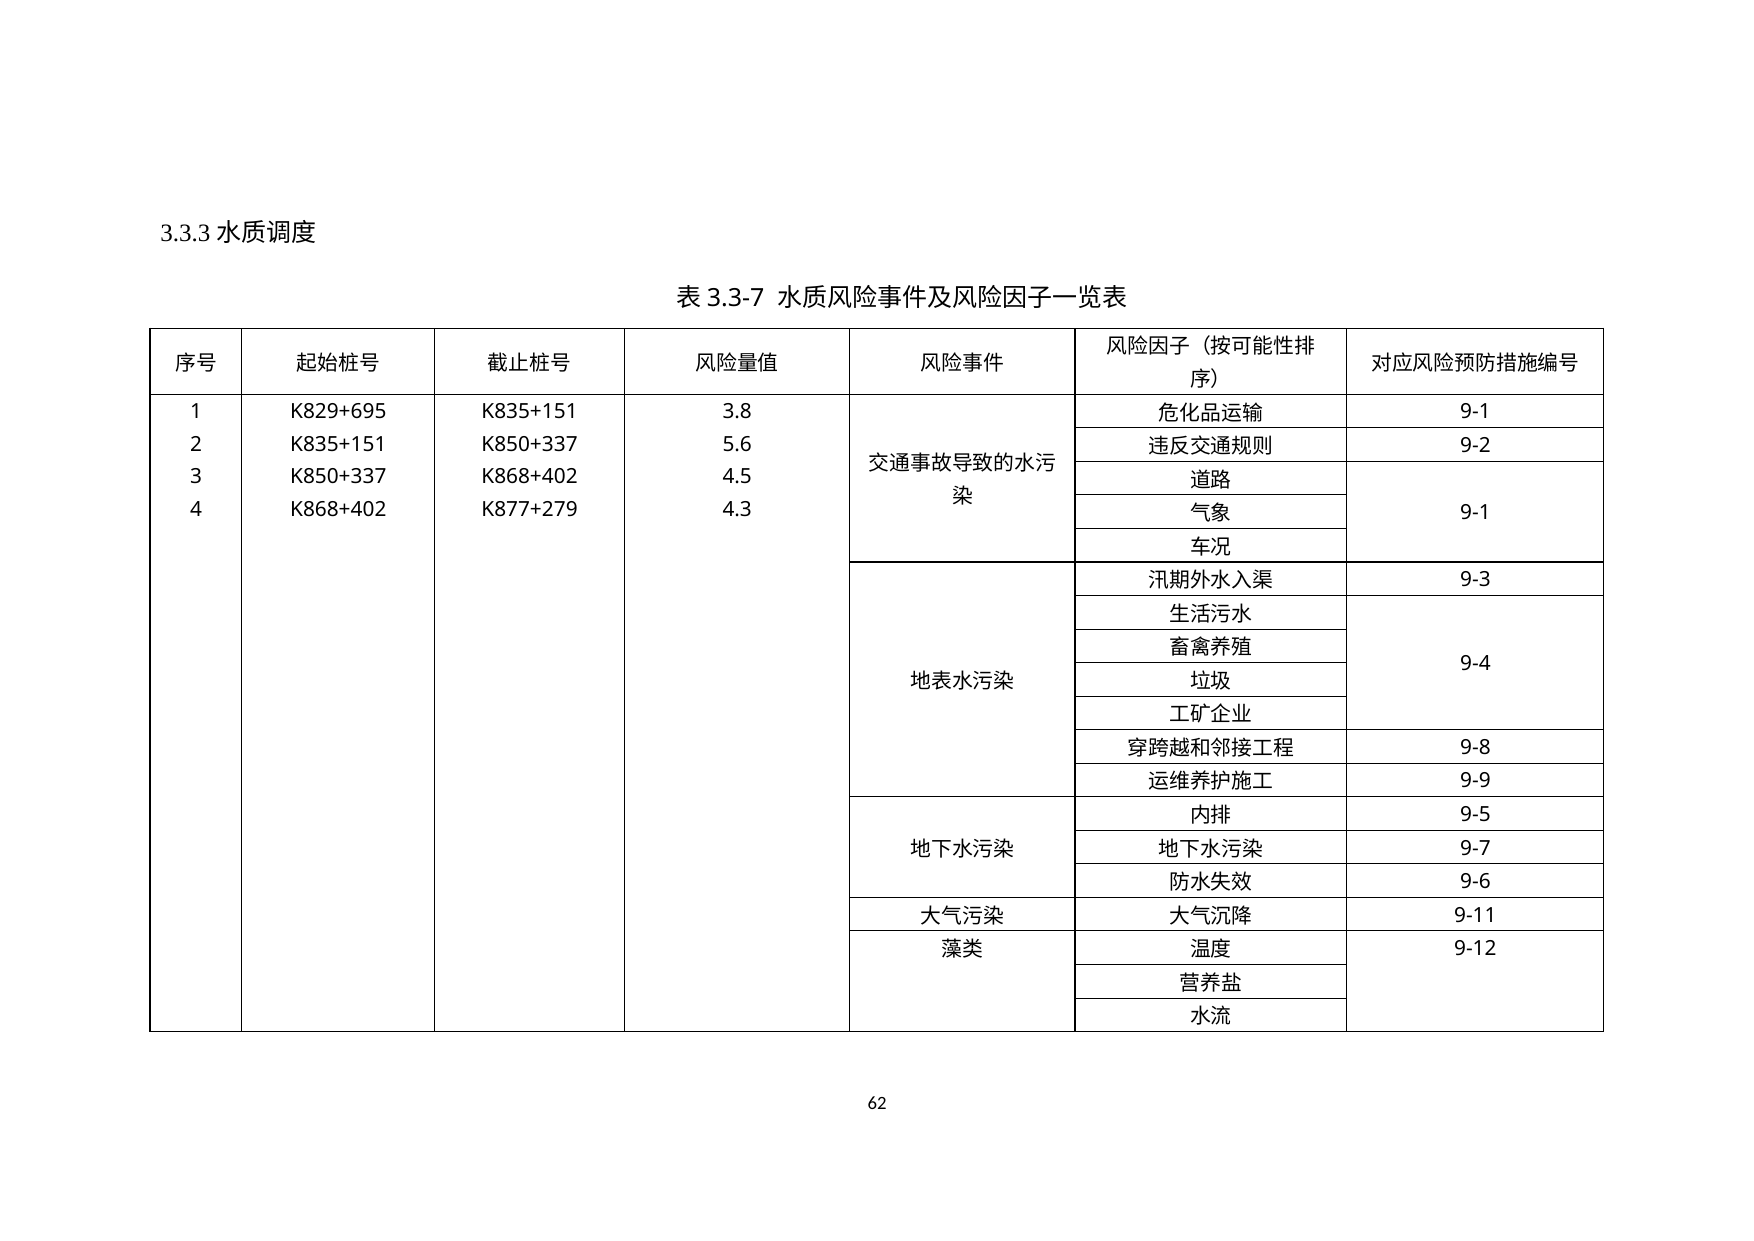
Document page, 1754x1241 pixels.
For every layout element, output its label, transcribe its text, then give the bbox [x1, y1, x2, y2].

table_cell K829+695 K835+151 K850+337 K868+402 [242, 395, 434, 1031]
table_cell 9-8 [1347, 730, 1603, 763]
table_header 序号 [151, 329, 241, 394]
table_cell 汛期外水入渠 [1076, 563, 1346, 595]
table_cell 3.8 5.6 4.5 4.3 [625, 395, 849, 1031]
table_cell 9-1 [1347, 462, 1603, 561]
table_cell 9-11 [1347, 898, 1603, 930]
table_cell 工矿企业 [1076, 697, 1346, 729]
table_cell 地表水污染 [850, 563, 1074, 796]
table_cell 违反交通规则 [1076, 428, 1346, 461]
table_cell 9-12 [1347, 931, 1603, 1031]
table_header 风险因子（按可能性排序） [1076, 329, 1346, 394]
table_cell 地下水污染 [1076, 831, 1346, 863]
table_cell 交通事故导致的水污染 [850, 395, 1074, 561]
text 3.3.3 水质调度 [150, 198, 1604, 263]
table_cell 营养盐 [1076, 965, 1346, 997]
table_header 截止桩号 [435, 329, 624, 394]
table_cell 道路 [1076, 462, 1346, 494]
table_cell 温度 [1076, 931, 1346, 964]
table_cell 9-2 [1347, 428, 1603, 461]
table_cell 9-4 [1347, 596, 1603, 729]
table_cell 运维养护施工 [1076, 764, 1346, 796]
table_cell 9-3 [1347, 563, 1603, 595]
table_cell 危化品运输 [1076, 395, 1346, 427]
table_cell 车况 [1076, 529, 1346, 561]
table_cell 内排 [1076, 797, 1346, 830]
table_cell 9-9 [1347, 764, 1603, 796]
table_cell 生活污水 [1076, 596, 1346, 628]
table_cell 9-7 [1347, 831, 1603, 863]
table_cell 穿跨越和邻接工程 [1076, 730, 1346, 763]
table_cell 大气污染 [850, 898, 1074, 930]
table_cell 气象 [1076, 495, 1346, 528]
table_cell 1 2 3 4 [151, 395, 241, 1031]
text 表3.3-7 水质风险事件及风险因子一览表 [150, 263, 1604, 328]
table_cell 9-5 [1347, 797, 1603, 830]
table_cell 藻类 [850, 931, 1074, 1031]
table_cell 水流 [1076, 999, 1346, 1031]
table_cell 9-1 [1347, 395, 1603, 427]
table_cell K835+151 K850+337 K868+402 K877+279 [435, 395, 624, 1031]
table_cell 9-6 [1347, 864, 1603, 897]
table_cell 防水失效 [1076, 864, 1346, 897]
table_header 对应风险预防措施编号 [1347, 329, 1603, 394]
table_header 风险量值 [625, 329, 849, 394]
table_cell 地下水污染 [850, 797, 1074, 897]
table_header 起始桩号 [242, 329, 434, 394]
table_cell 畜禽养殖 [1076, 630, 1346, 662]
table_cell 垃圾 [1076, 663, 1346, 696]
table_header 风险事件 [850, 329, 1074, 394]
table_cell 大气沉降 [1076, 898, 1346, 930]
